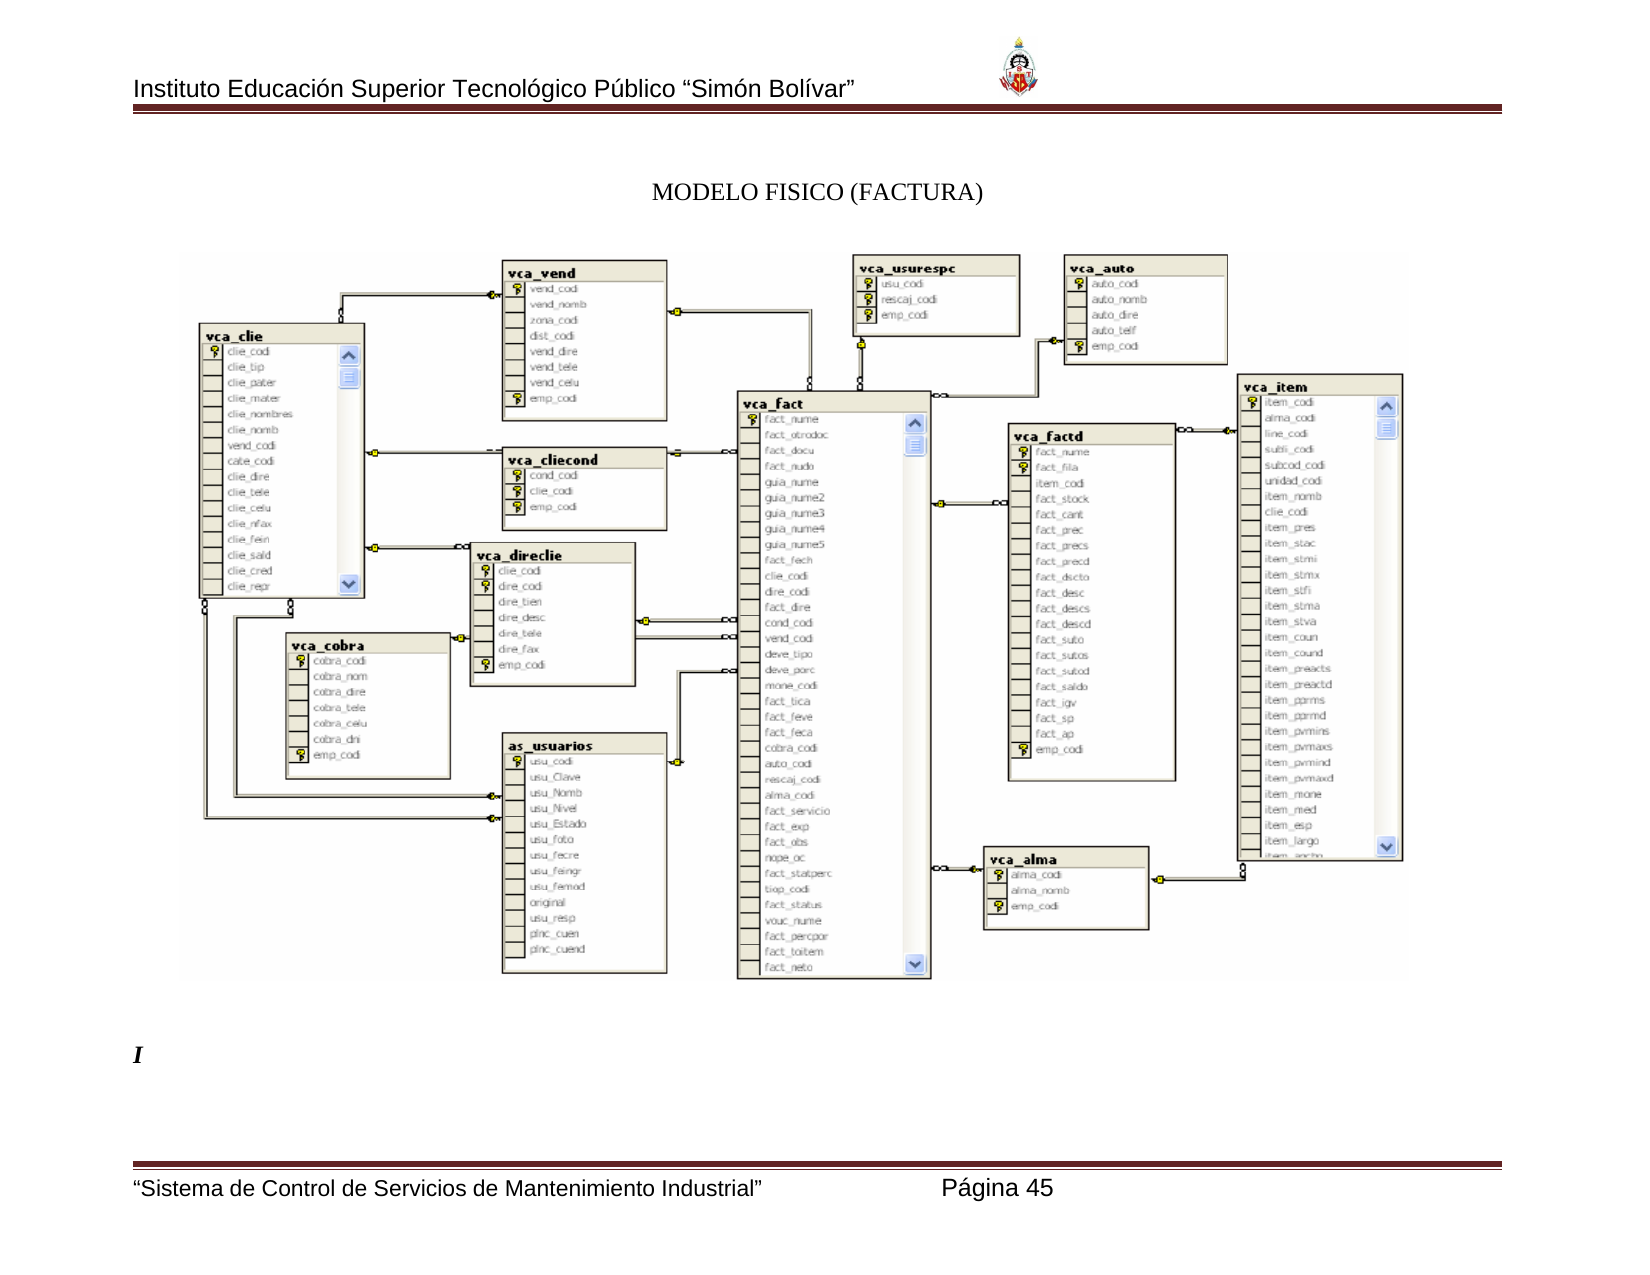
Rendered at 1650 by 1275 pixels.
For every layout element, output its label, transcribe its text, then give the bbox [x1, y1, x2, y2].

picture [180, 252, 1409, 980]
picture [998, 36, 1039, 98]
text I [133, 1040, 1502, 1068]
text MODELO FISICO (FACTURA) [133, 177, 1502, 206]
